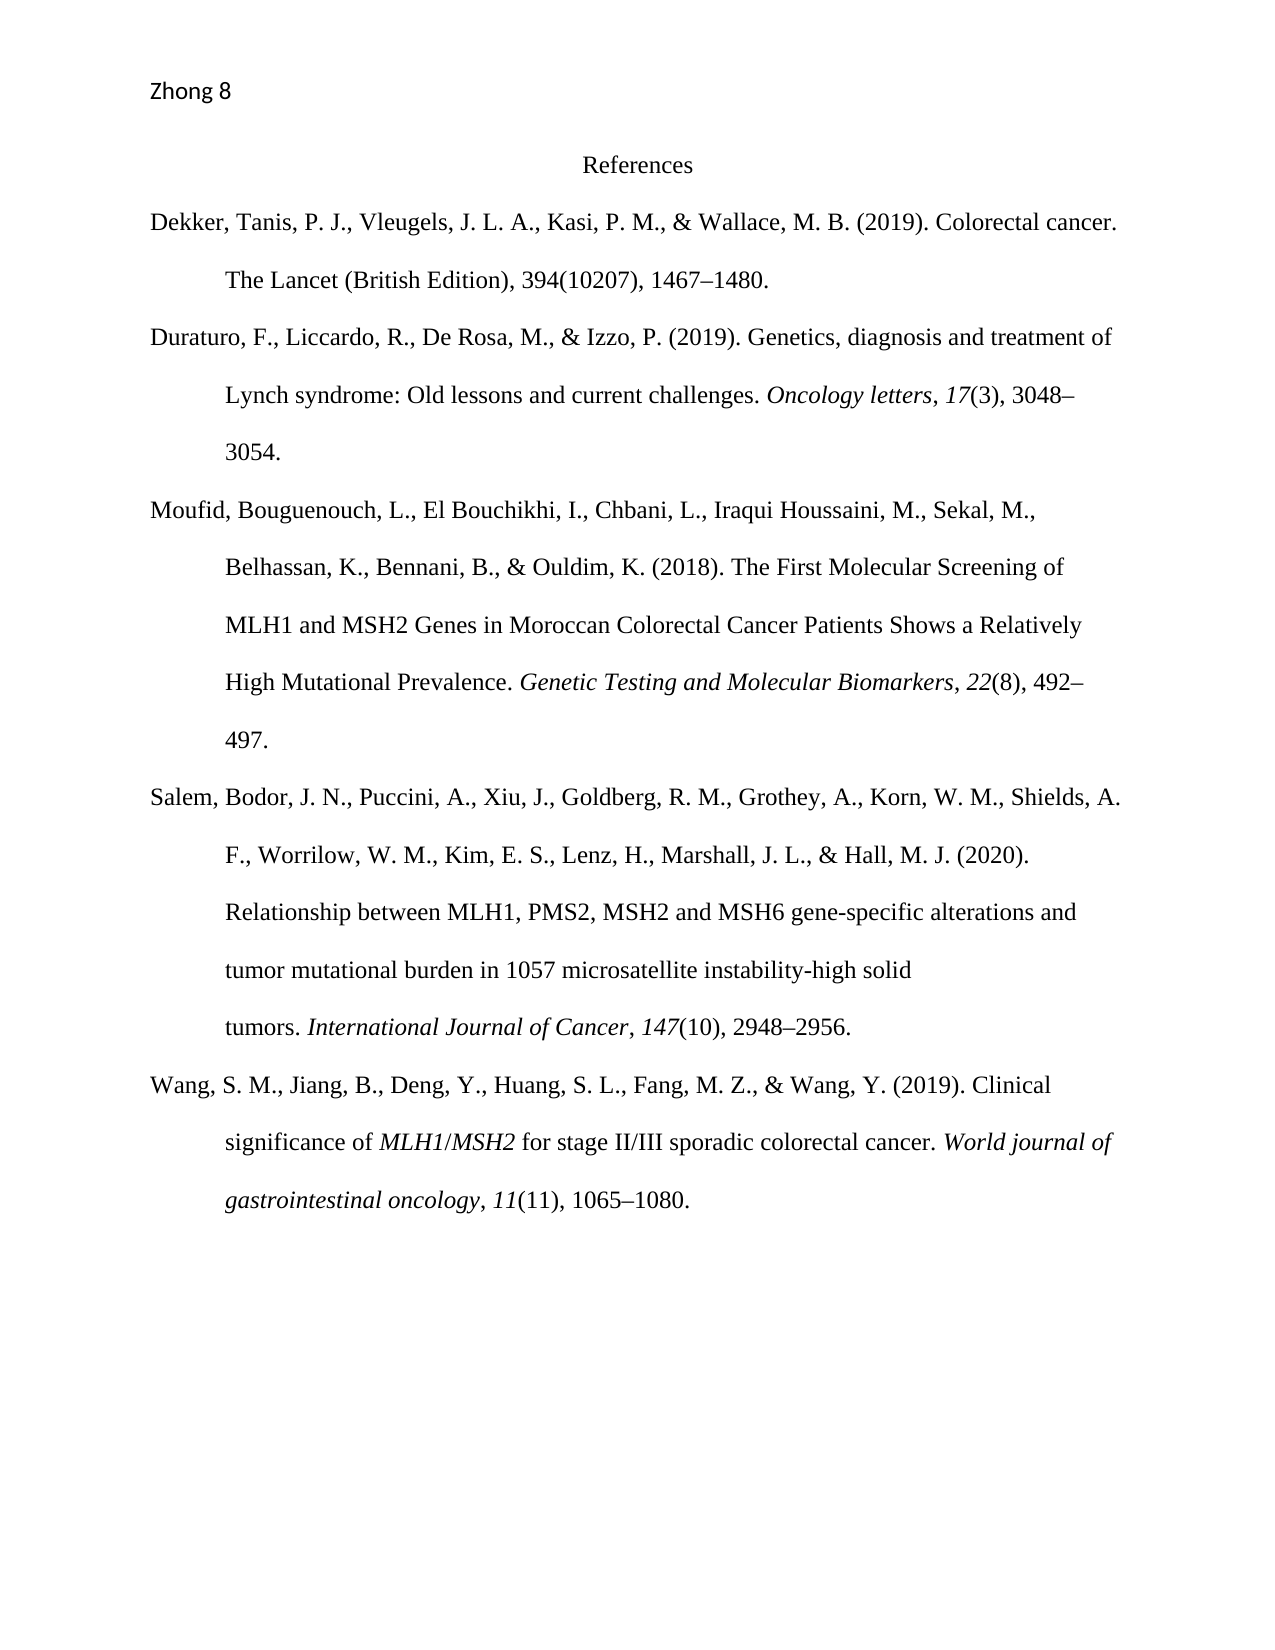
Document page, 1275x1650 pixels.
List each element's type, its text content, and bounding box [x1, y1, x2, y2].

text Wang, S. M., Jiang, B., Deng, Y., Huang, S. L., Fang, M. Z., & Wang, Y. (2019). Clinical significance of MLH1/MSH2 for stage II/III sporadic colorectal cancer. World journal of gastrointestinal oncology, 11(11), 1065–1080. [150, 1070, 1125, 1214]
text Salem, Bodor, J. N., Puccini, A., Xiu, J., Goldberg, R. M., Grothey, A., Korn, W. M., Shields, A. F., Worrilow, W. M., Kim, E. S., Lenz, H., Marshall, J. L., & Hall, M. J. (2020). Relationship between MLH1, PMS2, MSH2 and MSH6 gene‐specific alterations and tumor mutational burden in 1057 microsatellite instability‐high solid tumors. International Journal of Cancer, 147(10), 2948–2956. [150, 782, 1125, 1041]
text Dekker, Tanis, P. J., Vleugels, J. L. A., Kasi, P. M., & Wallace, M. B. (2019). Colorectal cancer. The Lancet (British Edition), 394(10207), 1467–1480. [150, 207, 1125, 294]
text Moufid, Bouguenouch, L., El Bouchikhi, I., Chbani, L., Iraqui Houssaini, M., Sekal, M., Belhassan, K., Bennani, B., & Ouldim, K. (2018). The First Molecular Screening of MLH1 and MSH2 Genes in Moroccan Colorectal Cancer Patients Shows a Relatively High Mutational Prevalence. Genetic Testing and Molecular Biomarkers, 22(8), 492–497. [150, 495, 1125, 754]
text References [150, 150, 1125, 179]
text Duraturo, F., Liccardo, R., De Rosa, M., & Izzo, P. (2019). Genetics, diagnosis and treatment of Lynch syndrome: Old lessons and current challenges. Oncology letters, 17(3), 3048–3054. [150, 322, 1125, 466]
